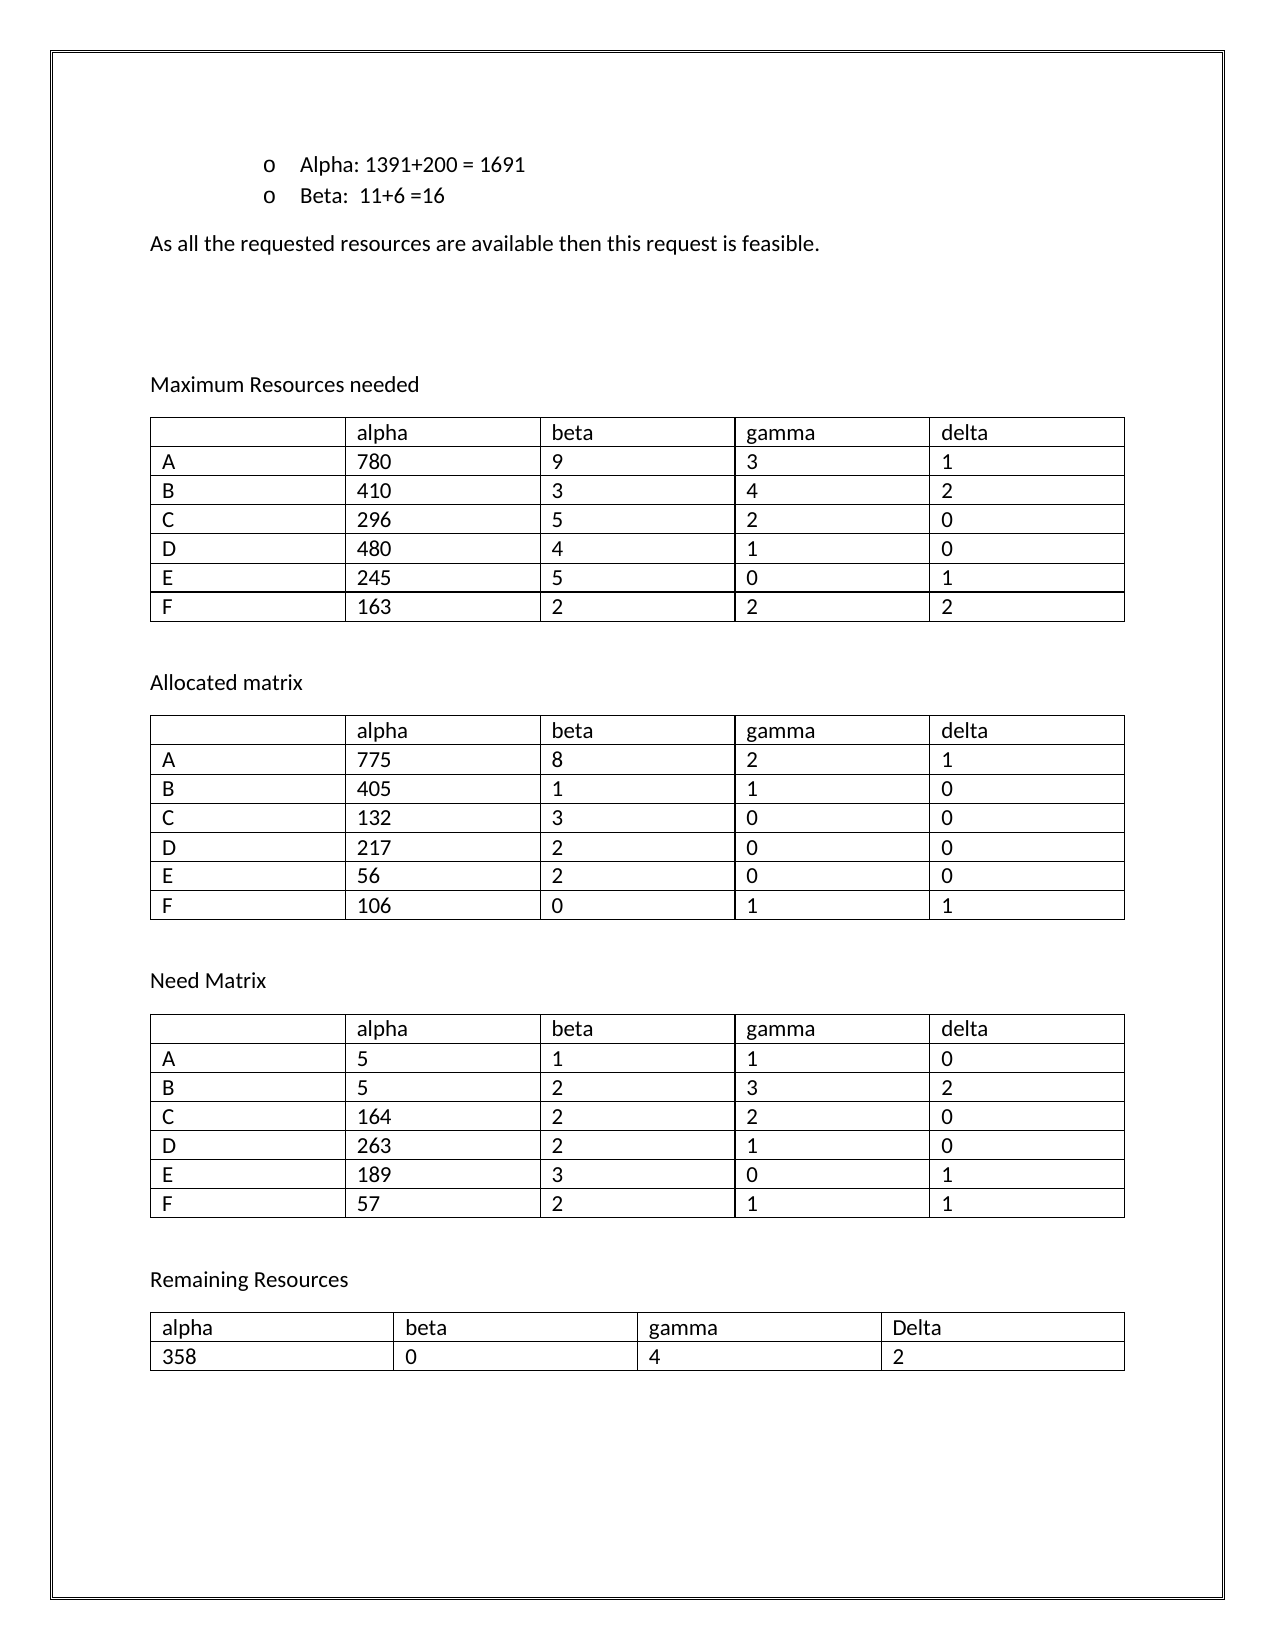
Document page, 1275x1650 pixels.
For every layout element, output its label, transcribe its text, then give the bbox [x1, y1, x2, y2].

table_cell 0 [930, 505, 1124, 533]
table_cell 263 [346, 1131, 540, 1159]
table_cell 1 [736, 1189, 929, 1217]
table_cell 5 [346, 1044, 540, 1072]
table_cell A [151, 447, 345, 475]
table_cell D [151, 833, 345, 861]
table_cell 189 [346, 1160, 540, 1188]
table_cell 4 [541, 534, 734, 562]
table_header beta [541, 418, 734, 446]
table_cell 5 [346, 1073, 540, 1101]
table_cell 4 [638, 1342, 881, 1370]
table_cell 1 [930, 745, 1124, 773]
table_cell 2 [541, 593, 734, 621]
table_cell 2 [541, 1073, 734, 1101]
table_cell 1 [736, 1044, 929, 1072]
table_cell 3 [541, 804, 734, 832]
table_cell 2 [736, 593, 929, 621]
text Need Matrix [150, 967, 1125, 995]
table_cell 1 [541, 775, 734, 802]
table_cell 0 [394, 1342, 637, 1370]
table_cell B [151, 775, 345, 802]
table_header gamma [736, 716, 929, 744]
table_cell 1 [736, 891, 929, 919]
table_cell 0 [930, 862, 1124, 890]
table_header [151, 1015, 345, 1043]
table_cell 56 [346, 862, 540, 890]
table_header [151, 716, 345, 744]
text As all the requested resources are available then this request is feasible. [150, 229, 1125, 258]
table_cell B [151, 476, 345, 504]
table_header Delta [882, 1313, 1124, 1341]
table_cell 2 [736, 505, 929, 533]
table_header delta [930, 716, 1124, 744]
table_cell 0 [930, 804, 1124, 832]
table_cell 2 [541, 1189, 734, 1217]
table_header alpha [346, 716, 540, 744]
table_cell 1 [930, 447, 1124, 475]
table_cell E [151, 862, 345, 890]
table_cell 1 [930, 1189, 1124, 1217]
table_cell 0 [930, 1131, 1124, 1159]
table_cell 358 [151, 1342, 393, 1370]
table_cell 2 [882, 1342, 1124, 1370]
table_header gamma [638, 1313, 881, 1341]
list Beta: 11+6 =16 [262, 181, 1125, 211]
table_cell 1 [736, 534, 929, 562]
table_cell F [151, 891, 345, 919]
table_cell 2 [541, 833, 734, 861]
table_cell 0 [930, 1102, 1124, 1130]
table_header alpha [346, 1015, 540, 1043]
table_cell 3 [736, 447, 929, 475]
table_header [151, 418, 345, 446]
table_cell 4 [736, 476, 929, 504]
table_header gamma [736, 418, 929, 446]
table_cell 1 [541, 1044, 734, 1072]
table_cell 2 [930, 476, 1124, 504]
table_cell C [151, 1102, 345, 1130]
table_cell 480 [346, 534, 540, 562]
table_cell B [151, 1073, 345, 1101]
table_cell 1 [930, 1160, 1124, 1188]
table_cell 2 [541, 1131, 734, 1159]
table_cell 3 [736, 1073, 929, 1101]
table_cell 2 [736, 1102, 929, 1130]
table_cell 57 [346, 1189, 540, 1217]
table_cell 163 [346, 593, 540, 621]
table_cell 2 [930, 1073, 1124, 1101]
table_header delta [930, 418, 1124, 446]
table_cell E [151, 564, 345, 591]
table_header beta [394, 1313, 637, 1341]
text Remaining Resources [150, 1265, 1125, 1293]
table_cell 164 [346, 1102, 540, 1130]
table_cell 0 [930, 775, 1124, 802]
table_cell 9 [541, 447, 734, 475]
table_cell 405 [346, 775, 540, 802]
table_cell 245 [346, 564, 540, 591]
text Maximum Resources needed [150, 370, 1125, 398]
table_header beta [541, 716, 734, 744]
table_cell 5 [541, 564, 734, 591]
table_cell 2 [541, 1102, 734, 1130]
table_cell 2 [930, 593, 1124, 621]
table_cell A [151, 1044, 345, 1072]
table_cell 1 [930, 891, 1124, 919]
table_cell 410 [346, 476, 540, 504]
table_cell 296 [346, 505, 540, 533]
table_header beta [541, 1015, 734, 1043]
table_cell A [151, 745, 345, 773]
text Allocated matrix [150, 668, 1125, 696]
table_cell 1 [736, 1131, 929, 1159]
table_cell 0 [736, 1160, 929, 1188]
table_cell 3 [541, 476, 734, 504]
table_header delta [930, 1015, 1124, 1043]
table_cell 8 [541, 745, 734, 773]
table_header alpha [346, 418, 540, 446]
list Alpha: 1391+200 = 1691 [262, 150, 1125, 179]
table_cell 132 [346, 804, 540, 832]
table_cell 0 [736, 564, 929, 591]
table_cell F [151, 1189, 345, 1217]
table_cell 2 [541, 862, 734, 890]
table_cell 106 [346, 891, 540, 919]
table_header gamma [736, 1015, 929, 1043]
table_cell E [151, 1160, 345, 1188]
table_cell 0 [930, 1044, 1124, 1072]
table_cell D [151, 534, 345, 562]
table_cell F [151, 593, 345, 621]
table_cell 1 [930, 564, 1124, 591]
table_cell 0 [736, 804, 929, 832]
table_cell 217 [346, 833, 540, 861]
table_cell 0 [736, 833, 929, 861]
table_cell 780 [346, 447, 540, 475]
table_cell 775 [346, 745, 540, 773]
table_cell 1 [736, 775, 929, 802]
table_cell 0 [930, 534, 1124, 562]
table_cell 5 [541, 505, 734, 533]
table_header alpha [151, 1313, 393, 1341]
table_cell 3 [541, 1160, 734, 1188]
table_cell C [151, 505, 345, 533]
table_cell 0 [930, 833, 1124, 861]
table_cell D [151, 1131, 345, 1159]
table_cell 0 [541, 891, 734, 919]
table_cell 0 [736, 862, 929, 890]
table_cell 2 [736, 745, 929, 773]
table_cell C [151, 804, 345, 832]
